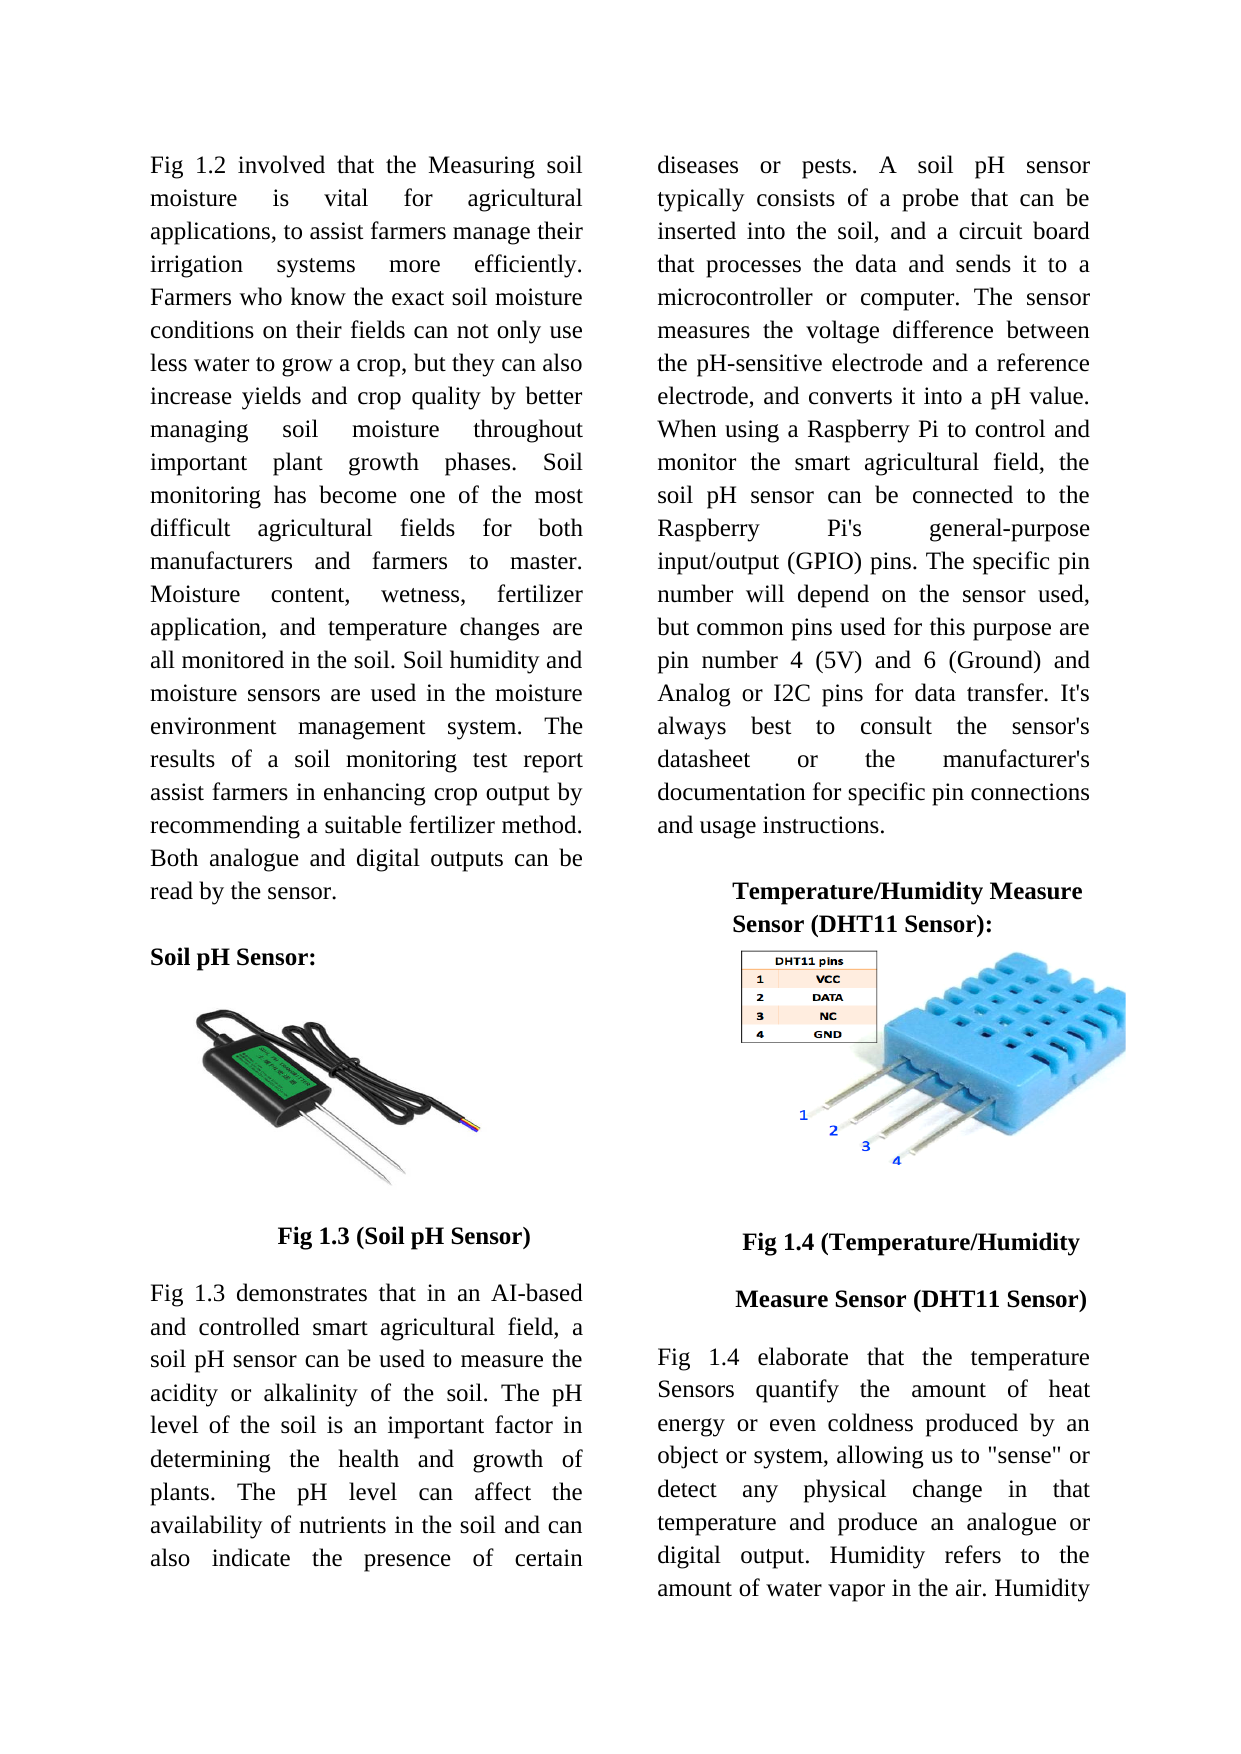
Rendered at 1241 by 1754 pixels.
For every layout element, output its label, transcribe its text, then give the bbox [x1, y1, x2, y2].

text Fig 1.3 demonstrates that in an AI-based and controlled smart agricultural field, a soil pH sensor can be used to measure the acidity or alkalinity of the soil. The pH level of the soil is an important factor in determining the health and growth of plants. The pH level can affect the availability of nutrients in the soil and can also indicate the presence of certain diseases or pests. A soil pH sensor typically consists of a probe that can be inserted into the soil, and a circuit board that processes the data and sends it to a microcontroller or computer. The sensor measures the voltage difference between the pH-sensitive electrode and a reference electrode, and converts it into a pH value. When using a Raspberry Pi to control and monitor the smart agricultural field, the soil pH sensor can be connected to the Raspberry Pi's general-purpose input/output (GPIO) pins. The specific pin number will depend on the sensor used, but common pins used for this purpose are pin number 4 (5V) and 6 (Ground) and Analog or I2C pins for data transfer. It's always best to consult the sensor's datasheet or the manufacturer's documentation for specific pin connections and usage instructions. [150, 1278, 583, 1571]
text Fig 1.4 (Temperature/Humidity Measure Sensor (DHT11 Sensor) [732, 1227, 1090, 1313]
picture [732, 942, 1126, 1165]
text Fig 1.3 (Soil pH Sensor) [225, 1221, 583, 1250]
picture [150, 999, 505, 1193]
text Fig 1.3 demonstrates that in an AI-based and controlled smart agricultural field, a soil pH sensor can be used to measure the acidity or alkalinity of the soil. The pH level of the soil is an important factor in determining the health and growth of plants. The pH level can affect the availability of nutrients in the soil and can also indicate the presence of certain diseases or pests. A soil pH sensor typically consists of a probe that can be inserted into the soil, and a circuit board that processes the data and sends it to a microcontroller or computer. The sensor measures the voltage difference between the pH-sensitive electrode and a reference electrode, and converts it into a pH value. When using a Raspberry Pi to control and monitor the smart agricultural field, the soil pH sensor can be connected to the Raspberry Pi's general-purpose input/output (GPIO) pins. The specific pin number will depend on the sensor used, but common pins used for this purpose are pin number 4 (5V) and 6 (Ground) and Analog or I2C pins for data transfer. It's always best to consult the sensor's datasheet or the manufacturer's documentation for specific pin connections and usage instructions. [657, 150, 1090, 839]
text Temperature/Humidity Measure Sensor (DHT11 Sensor): [732, 876, 1090, 942]
text Fig 1.2 involved that the Measuring soil moisture is vital for agricultural applications, to assist farmers manage their irrigation systems more efficiently. Farmers who know the exact soil moisture conditions on their fields can not only use less water to grow a crop, but they can also increase yields and crop quality by better managing soil moisture throughout important plant growth phases. Soil monitoring has become one of the most difficult agricultural fields for both manufacturers and farmers to master. Moisture content, wetness, fertilizer application, and temperature changes are all monitored in the soil. Soil humidity and moisture sensors are used in the moisture environment management system. The results of a soil monitoring test report assist farmers in enhancing crop output by recommending a suitable fertilizer method. Both analogue and digital outputs can be read by the sensor. [150, 150, 583, 905]
